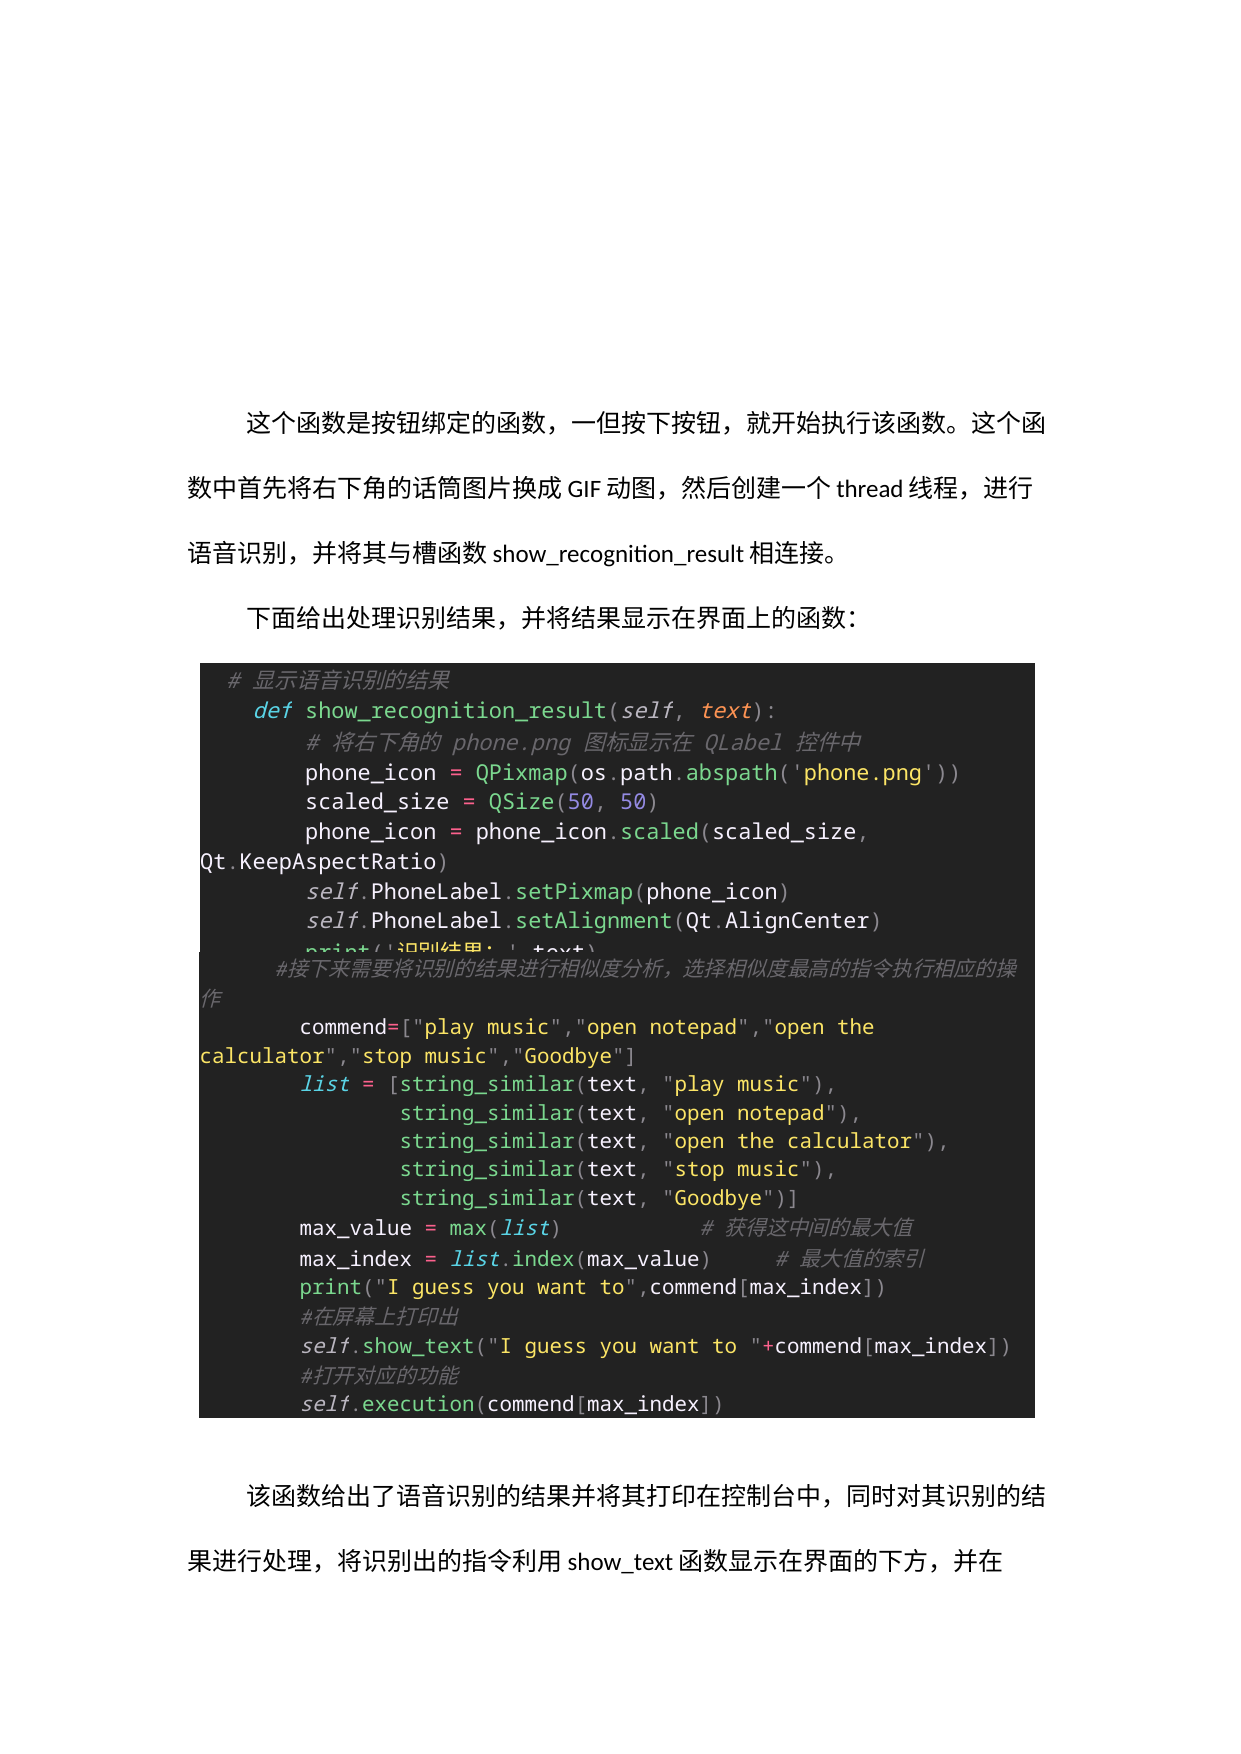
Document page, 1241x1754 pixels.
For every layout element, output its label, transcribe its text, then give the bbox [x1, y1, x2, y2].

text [187, 1462, 1053, 1592]
text 下面给出处理识别结果，并将结果显示在界面上的函数： [187, 584, 1053, 649]
text 这个函数是按钮绑定的函数，一但按下按钮，就开始执行该函数。这个函数中首先将右下角的话筒图片换成GIF动图，然后创建一个thread线程，进行语音识别，并将其与槽函数show_recognition_result相连接。 [187, 389, 1053, 584]
